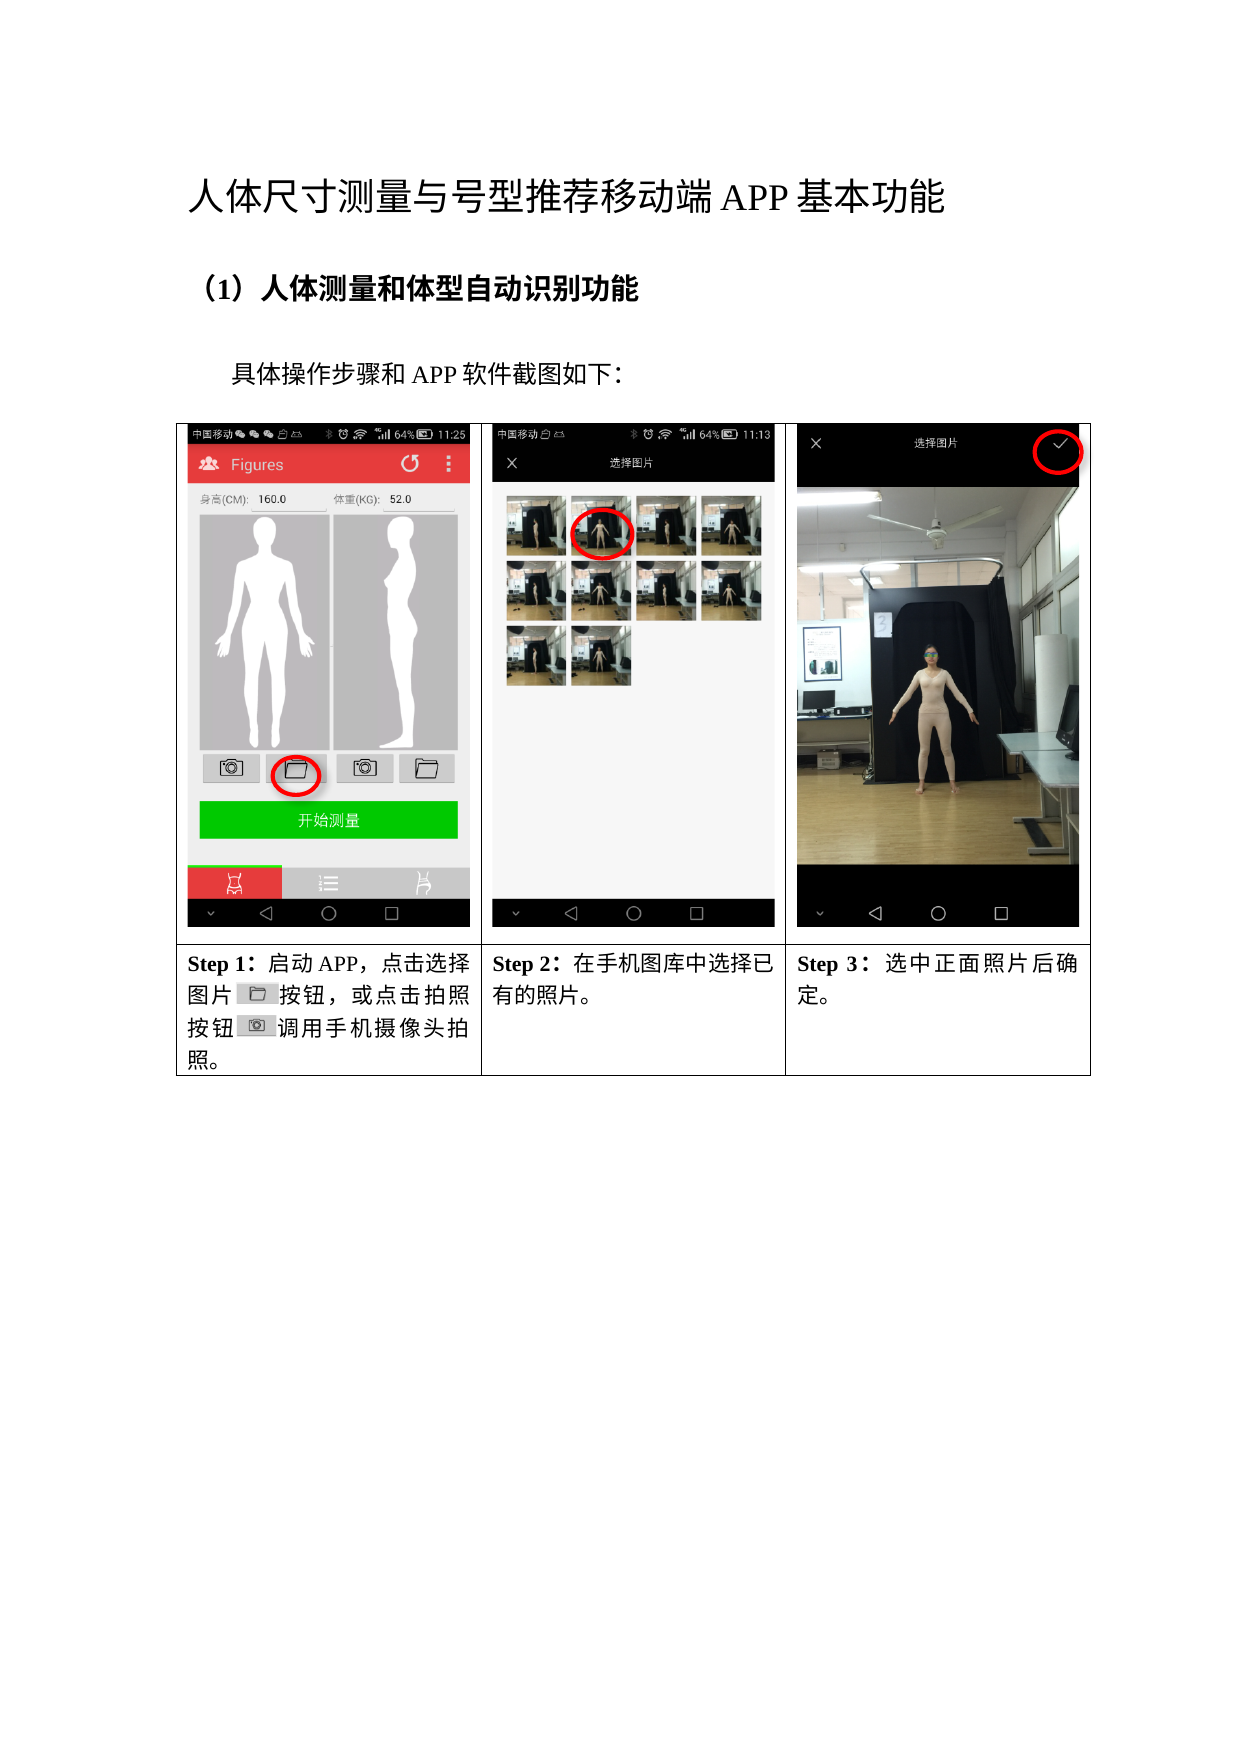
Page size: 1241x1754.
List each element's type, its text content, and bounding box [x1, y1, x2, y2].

table_header [177, 424, 481, 944]
text 人体尺寸测量与号型推荐移动端APP基本功能 [187, 162, 1053, 227]
picture [236, 1015, 277, 1037]
picture [797, 424, 1080, 927]
table_cell Step 3：选中正面照片后确定。 [786, 945, 1090, 1075]
text （1）人体测量和体型自动识别功能 [187, 254, 1053, 319]
picture [187, 424, 470, 927]
text 具体操作步骤和APP软件截图如下： [187, 340, 1053, 405]
table_cell Step 1：启动APP，点击选择图片按钮，或点击拍照按钮调用手机摄像头拍照。 [177, 945, 481, 1075]
table_cell Step 2：在手机图库中选择已有的照片。 [482, 945, 785, 1075]
picture [492, 424, 775, 927]
table_header [482, 424, 785, 944]
picture [1037, 434, 1079, 470]
table_header [786, 424, 1090, 944]
picture [235, 982, 279, 1004]
